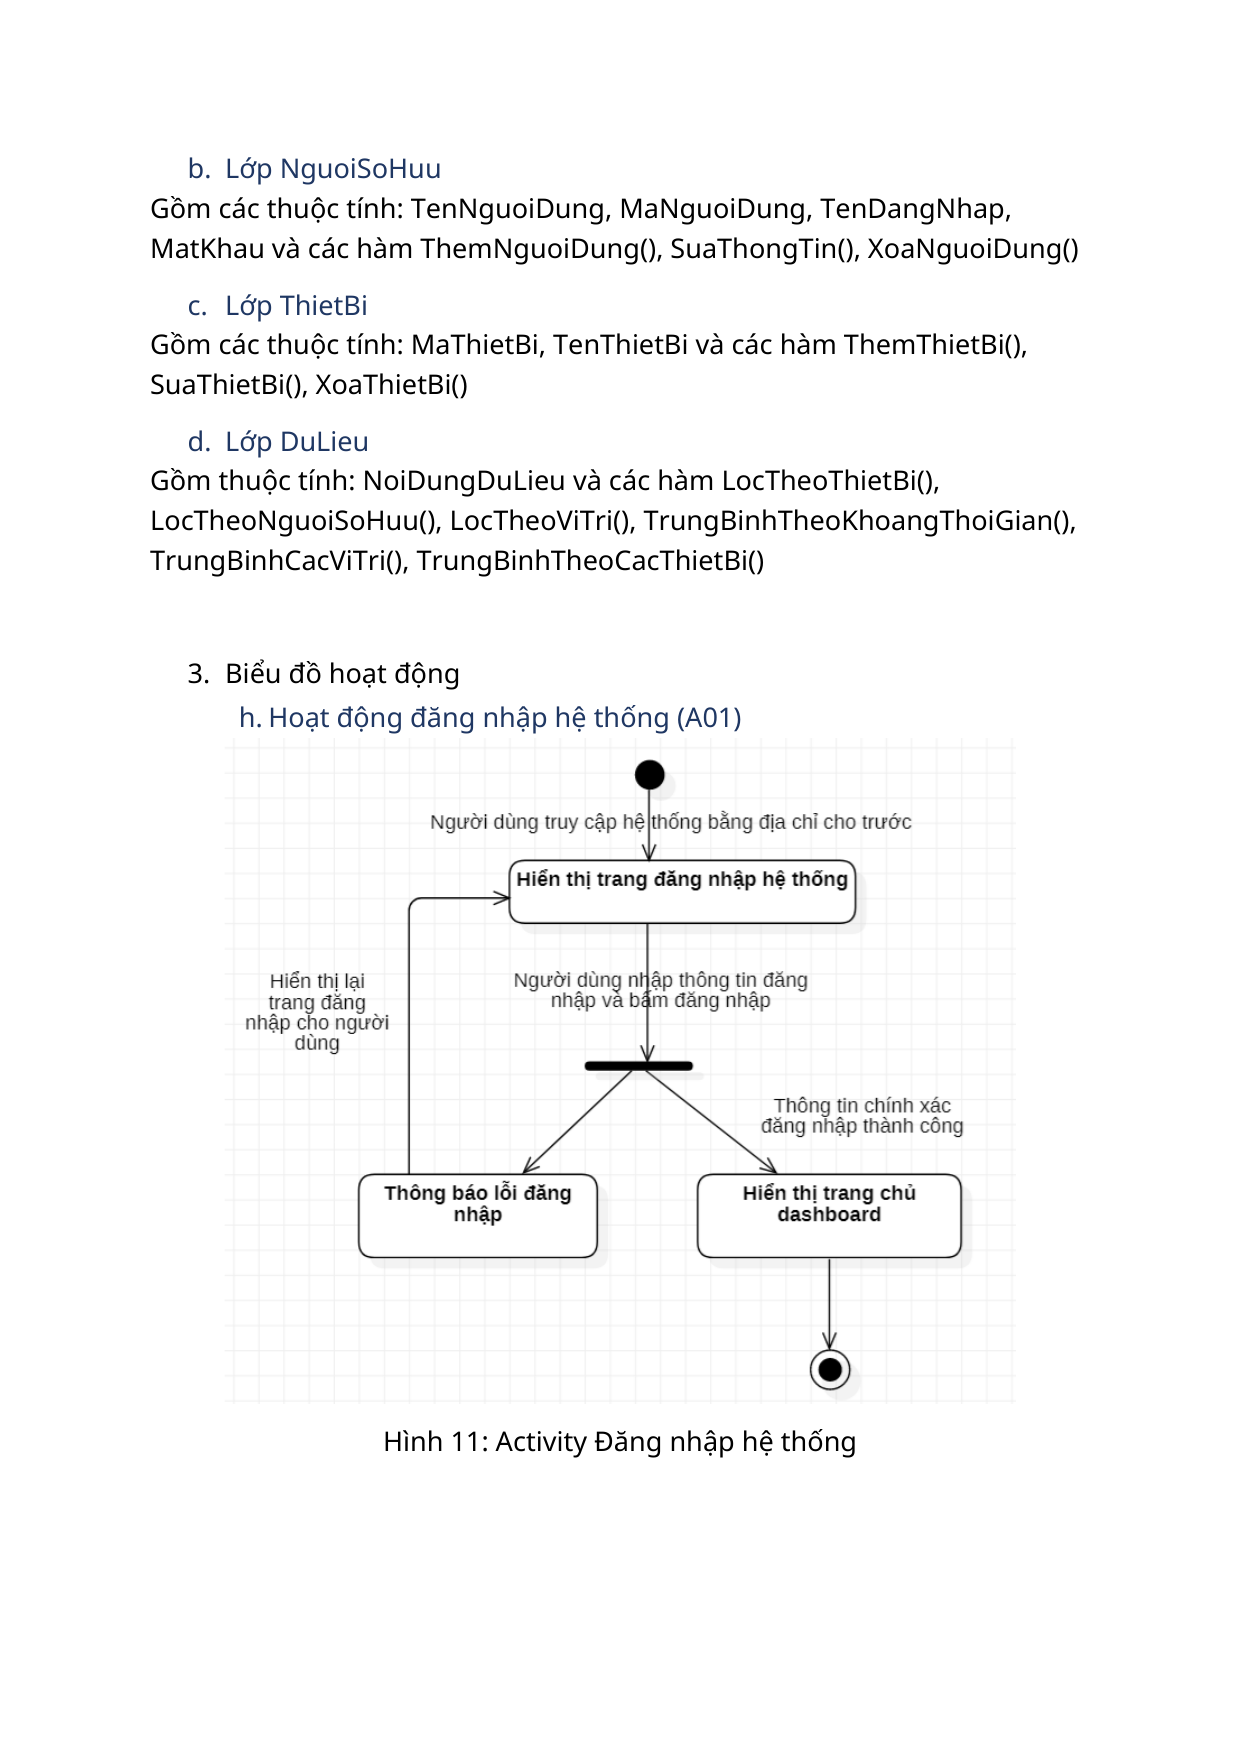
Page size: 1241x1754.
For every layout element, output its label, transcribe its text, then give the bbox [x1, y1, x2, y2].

text Gồm các thuộc tính: TenNguoiDung, MaNguoiDung, TenDangNhap, MatKhau và các hàm ThemNguoiDung(), SuaThongTin(), XoaNguoiDung() [150, 190, 1090, 266]
subtitle Hoạt động đăng nhập hệ thống (A01) [239, 698, 1090, 735]
text Hình 11: Activity Đăng nhập hệ thống [150, 1422, 1090, 1459]
subtitle Lớp DuLieu [187, 422, 1090, 459]
subtitle Lớp NguoiSoHuu [187, 150, 1090, 187]
text Gồm thuộc tính: NoiDungDuLieu và các hàm LocTheoThietBi(), LocTheoNguoiSoHuu(), LocTheoViTri(), TrungBinhTheoKhoangThoiGian(), TrungBinhCacViTri(), TrungBinhTheoCacThietBi() [150, 462, 1090, 578]
subtitle Biểu đồ hoạt động [187, 654, 1090, 691]
text Gồm các thuộc tính: MaThietBi, TenThietBi và các hàm ThemThietBi(), SuaThietBi(), XoaThietBi() [150, 326, 1090, 402]
subtitle Lớp ThietBi [187, 286, 1090, 323]
picture [224, 738, 1016, 1404]
